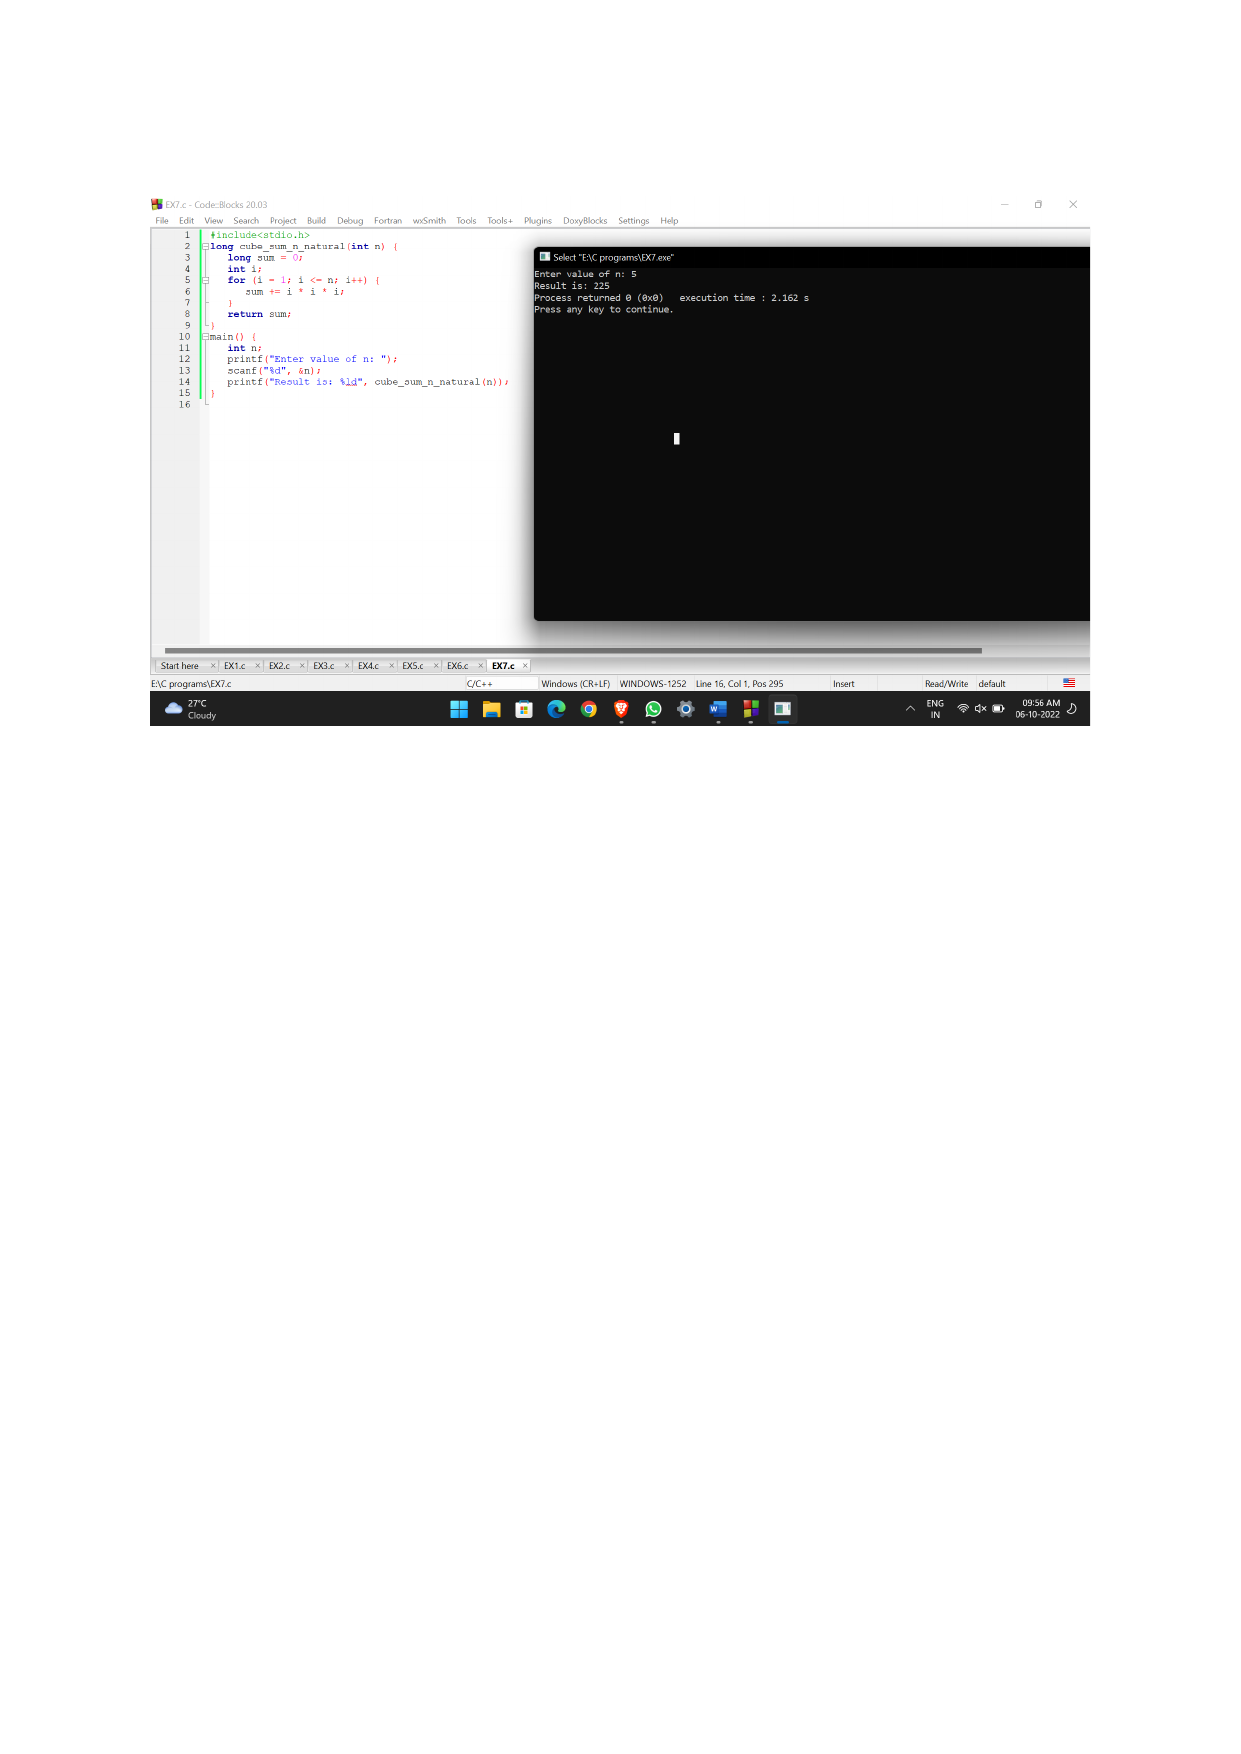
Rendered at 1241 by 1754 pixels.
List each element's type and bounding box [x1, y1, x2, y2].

picture [150, 196, 1091, 726]
